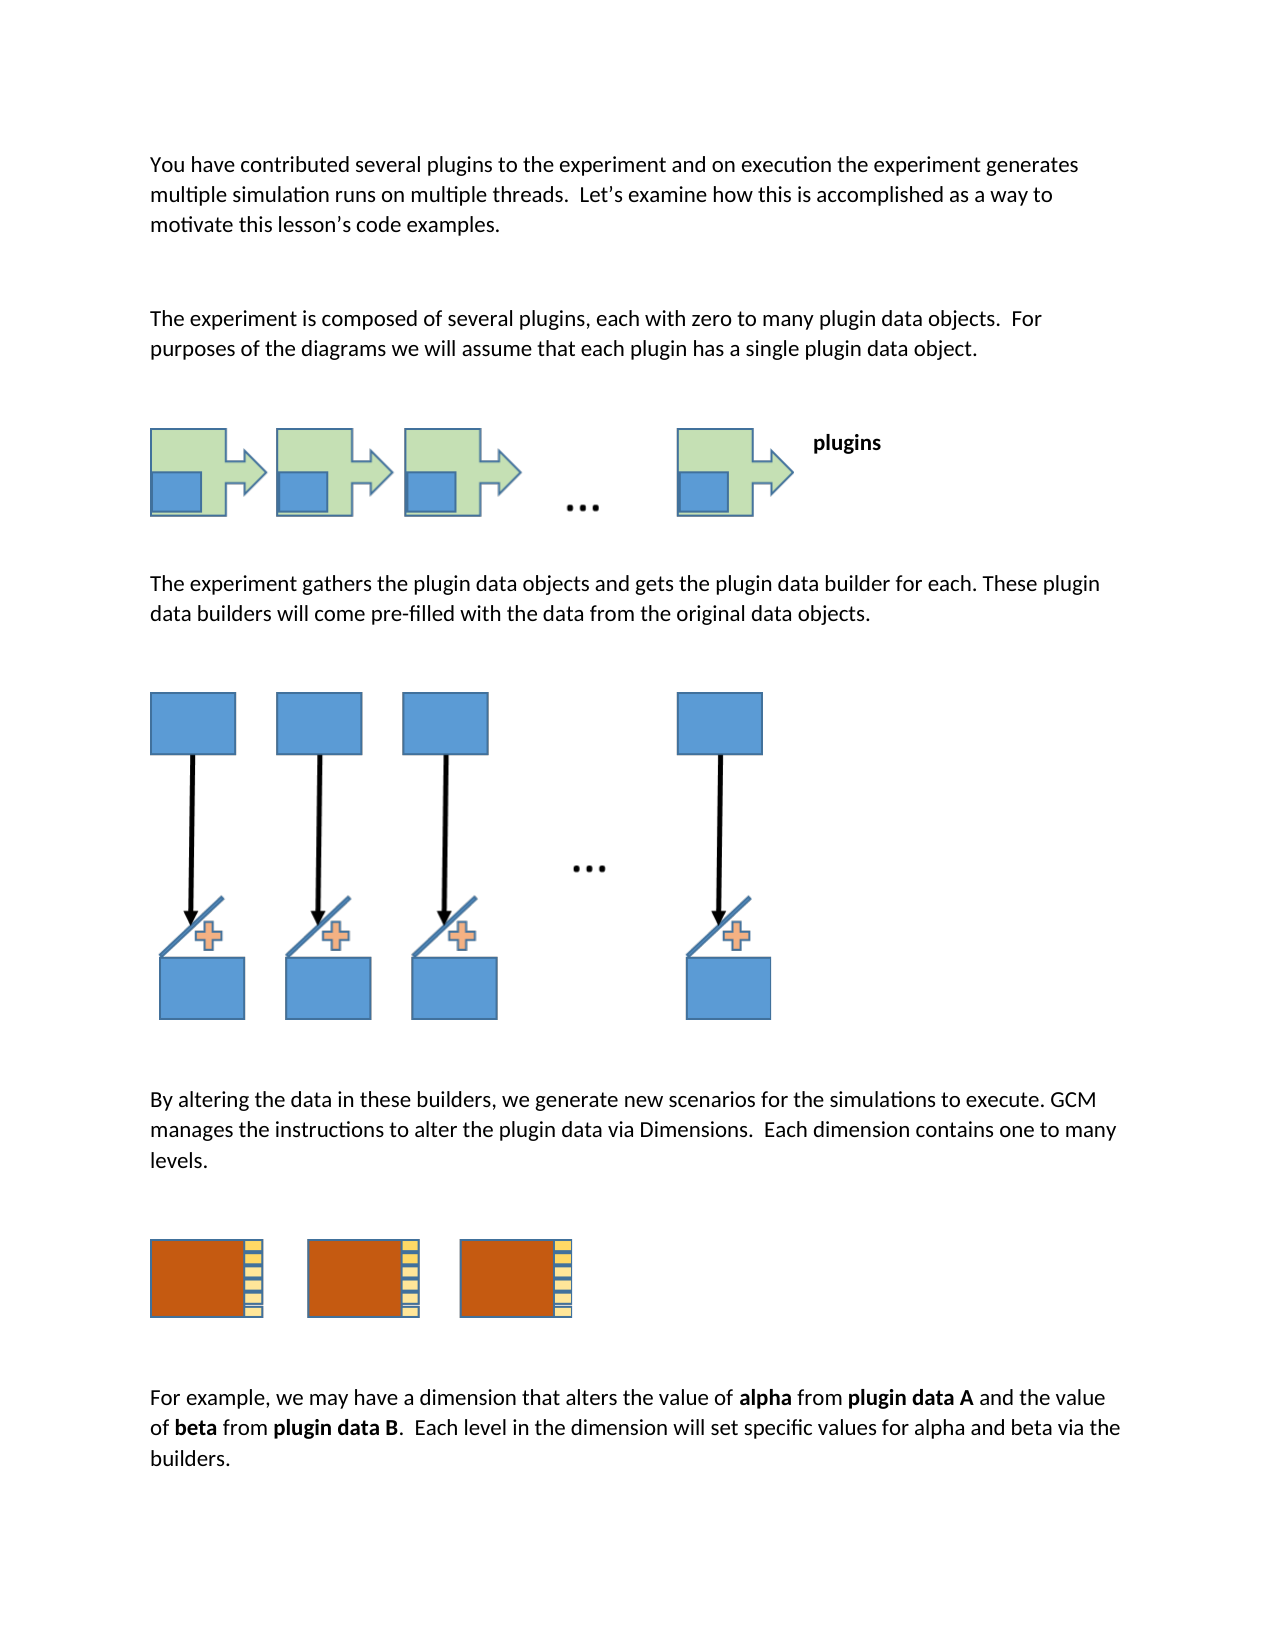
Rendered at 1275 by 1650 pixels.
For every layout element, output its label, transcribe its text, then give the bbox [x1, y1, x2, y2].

text The experiment gathers the plugin data objects and gets the plugin data builder for each. These plugin data builders will come pre-filled with the data from the original data objects. [150, 569, 1125, 627]
picture [150, 428, 794, 563]
text For example, we may have a dimension that alters the value of alpha from plugin data A and the value of beta from plugin data B. Each level in the dimension will set specific values for alpha and beta via the builders. [150, 1383, 1125, 1472]
text The experiment is composed of several plugins, each with zero to many plugin data objects. For purposes of the diagrams we will assume that each plugin has a single plugin data object. [150, 304, 1125, 362]
text By altering the data in these builders, we generate new scenarios for the simulations to execute. GCM manages the instructions to alter the plugin data via Dimensions. Each dimension contains one to many levels. [150, 1085, 1125, 1174]
picture [150, 1239, 573, 1318]
text You have contributed several plugins to the experiment and on execution the experiment generates multiple simulation runs on multiple threads. Let’s examine how this is accomplished as a way to motivate this lesson’s code examples. [150, 150, 1125, 238]
text plugins [794, 428, 1125, 456]
picture [150, 692, 772, 1020]
